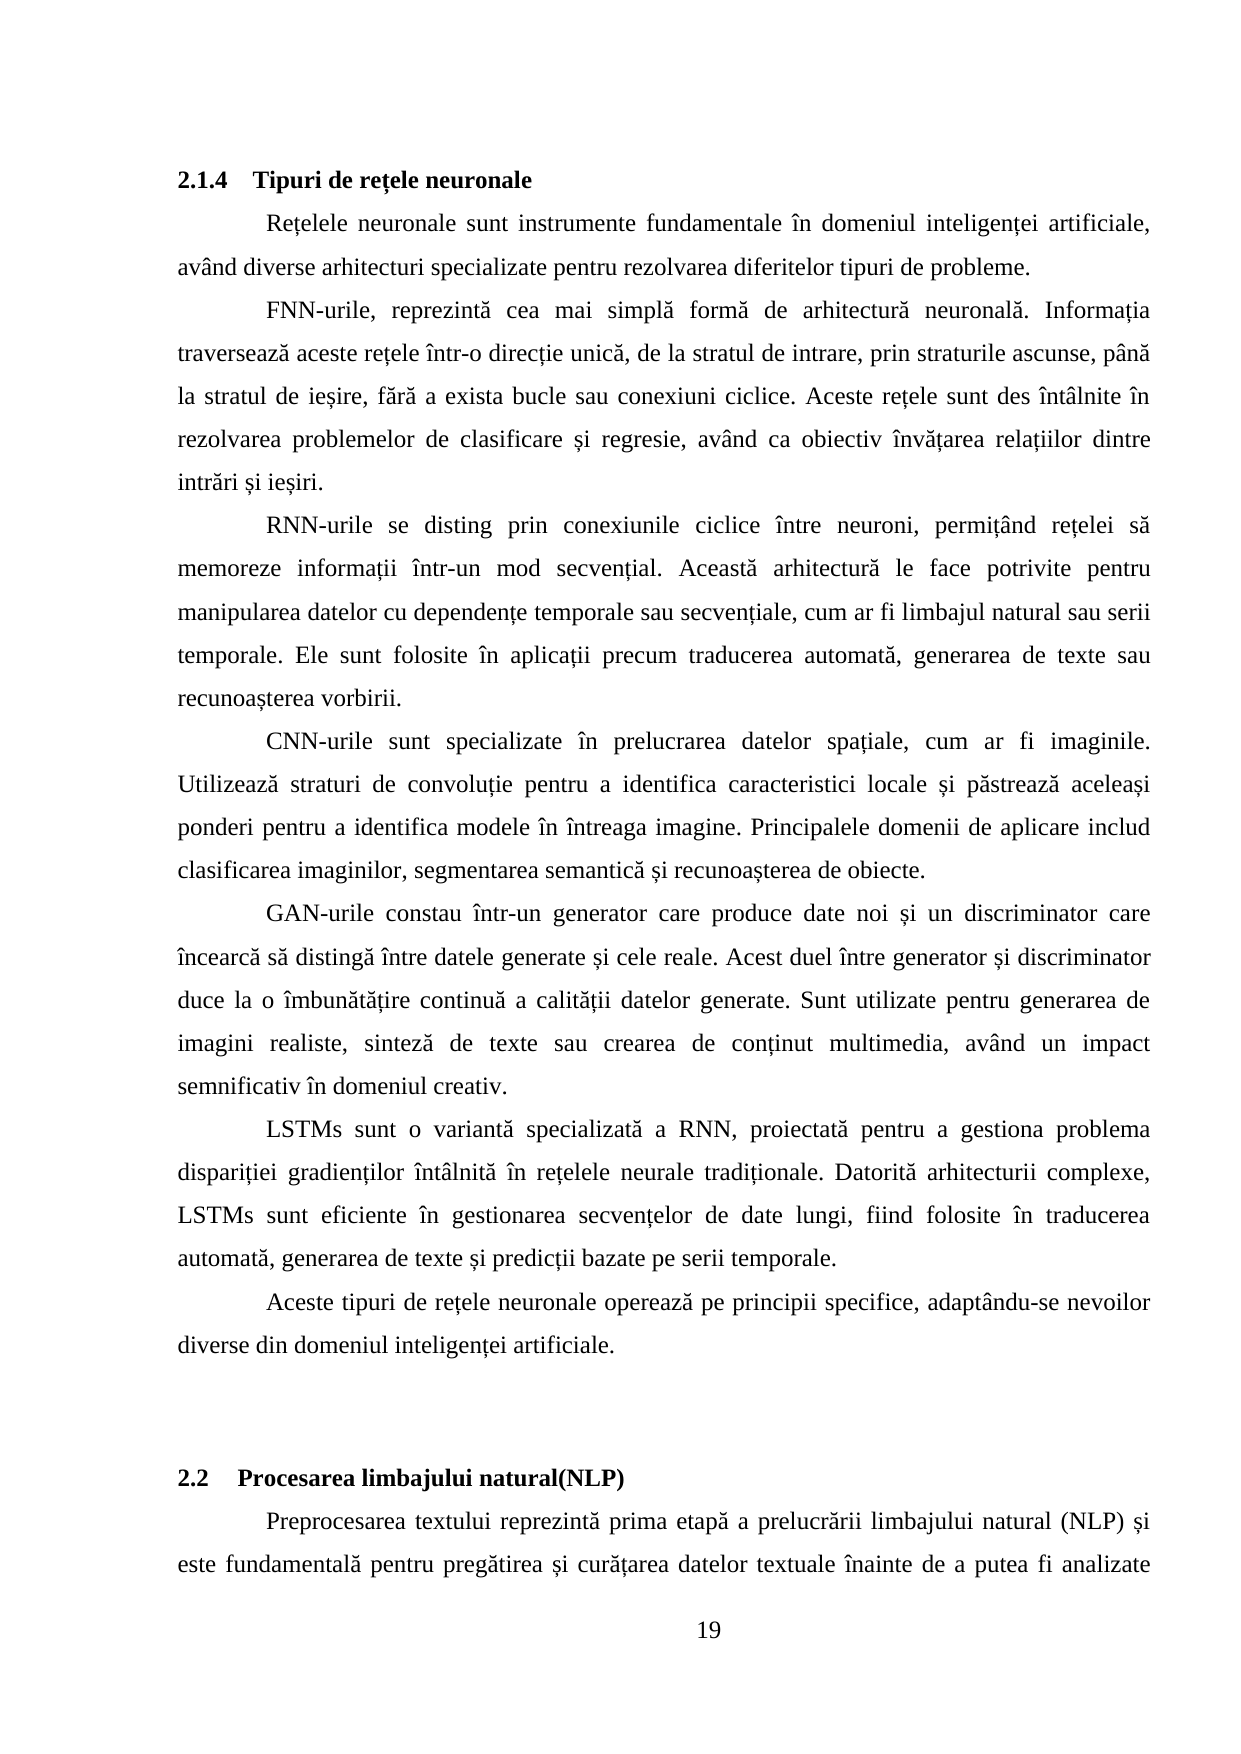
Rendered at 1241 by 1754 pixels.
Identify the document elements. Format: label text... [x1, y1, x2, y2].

text LSTMs sunt o variantă specializată a RNN, proiectată pentru a gestiona problema dispariției gradienților întâlnită în rețelele neurale tradiționale. Datorită arhitecturii complexe, LSTMs sunt eficiente în gestionarea secvențelor de date lungi, fiind folosite în traducerea automată, generarea de texte și predicții bazate pe serii temporale. [177, 1114, 1152, 1272]
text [177, 1506, 1152, 1578]
subtitle Procesarea limbajului natural(NLP) [177, 1463, 1152, 1492]
text GAN-urile constau într-un generator care produce date noi și un discriminator care încearcă să distingă între datele generate și cele reale. Acest duel între generator și discriminator duce la o îmbunătățire continuă a calității datelor generate. Sunt utilizate pentru generarea de imagini realiste, sinteză de texte sau crearea de conținut multimedia, având un impact semnificativ în domeniul creativ. [177, 898, 1152, 1100]
text Rețelele neuronale sunt instrumente fundamentale în domeniul inteligenței artificiale, având diverse arhitecturi specializate pentru rezolvarea diferitelor tipuri de probleme. [177, 208, 1152, 280]
subtitle Tipuri de rețele neuronale [177, 165, 1152, 194]
text FNN-urile, reprezintă cea mai simplă formă de arhitectură neuronală. Informația traversează aceste rețele într-o direcție unică, de la stratul de intrare, prin straturile ascunse, până la stratul de ieșire, fără a exista bucle sau conexiuni ciclice. Aceste rețele sunt des întâlnite în rezolvarea problemelor de clasificare și regresie, având ca obiectiv învățarea relațiilor dintre intrări și ieșiri. [177, 295, 1152, 496]
text RNN-urile se disting prin conexiunile ciclice între neuroni, permițând rețelei să memoreze informații într-un mod secvențial. Această arhitectură le face potrivite pentru manipularea datelor cu dependențe temporale sau secvențiale, cum ar fi limbajul natural sau serii temporale. Ele sunt folosite în aplicații precum traducerea automată, generarea de texte sau recunoașterea vorbirii. [177, 510, 1152, 712]
text Aceste tipuri de rețele neuronale operează pe principii specifice, adaptându-se nevoilor diverse din domeniul inteligenței artificiale. [177, 1287, 1152, 1358]
text CNN-urile sunt specializate în prelucrarea datelor spațiale, cum ar fi imaginile. Utilizează straturi de convoluție pentru a identifica caracteristici locale și păstrează aceleași ponderi pentru a identifica modele în întreaga imagine. Principalele domenii de aplicare includ clasificarea imaginilor, segmentarea semantică și recunoașterea de obiecte. [177, 726, 1152, 884]
